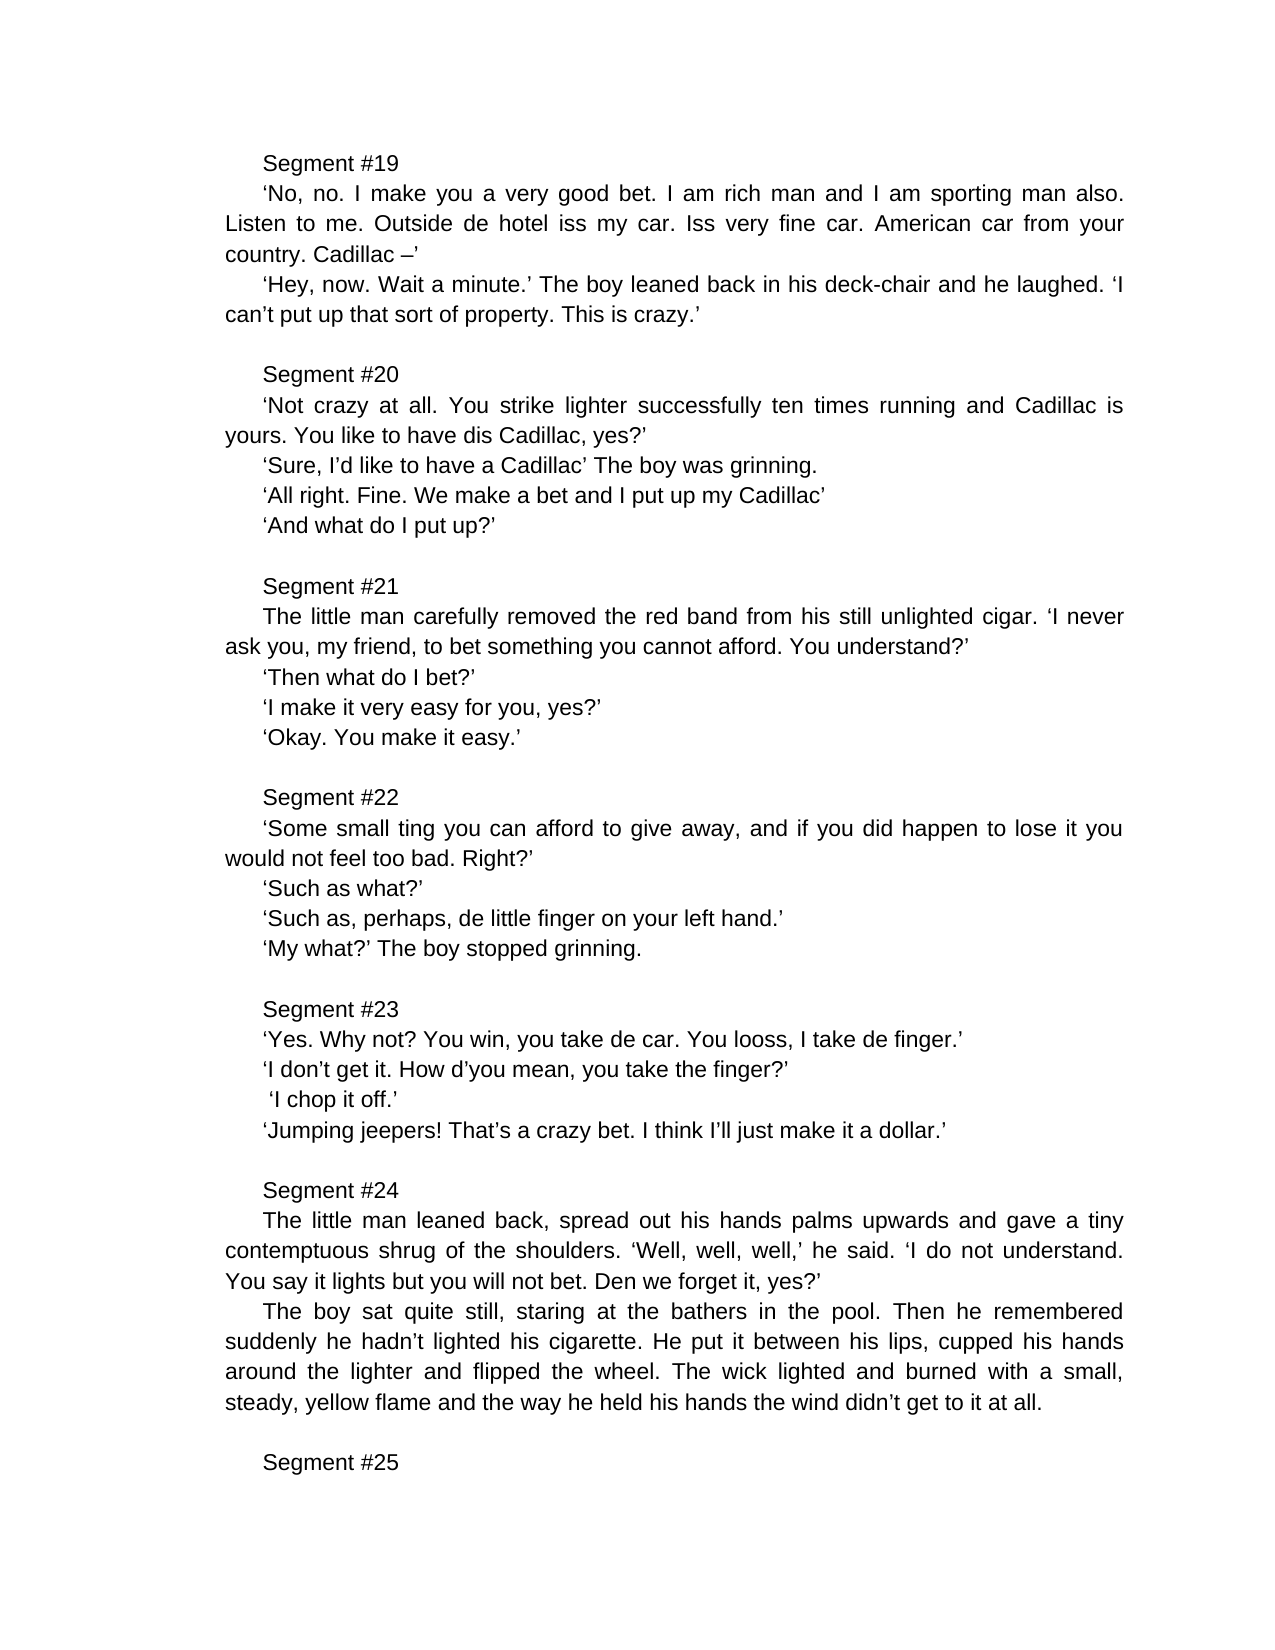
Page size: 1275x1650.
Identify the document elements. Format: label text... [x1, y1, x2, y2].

text ‘My what?’ The boy stopped grinning. [225, 935, 1125, 962]
text ‘Sure, I’d like to have a Cadillac’ The boy was grinning. [225, 452, 1125, 478]
text The little man carefully removed the red band from his still unlighted cigar. ‘I never ask you, my friend, to bet something you cannot afford. You understand?’ [225, 603, 1125, 660]
text ‘Such as what?’ [225, 875, 1125, 901]
text ‘Some small ting you can afford to give away, and if you did happen to lose it you would not feel too bad. Right?’ [225, 814, 1125, 871]
text ‘Not crazy at all. You strike lighter successfully ten times running and Cadillac is yours. You like to have dis Cadillac, yes?’ [225, 392, 1125, 448]
text ‘Yes. Why not? You win, you take de car. You looss, I take de finger.’ [225, 1026, 1125, 1052]
text ‘I chop it off.’ [225, 1086, 1125, 1113]
text ‘All right. Fine. We make a bet and I put up my Cadillac’ [225, 482, 1125, 509]
text ‘Hey, now. Wait a minute.’ The boy leaned back in his deck-chair and he laughed. ‘I can’t put up that sort of property. This is crazy.’ [225, 271, 1125, 327]
text The little man leaned back, spread out his hands palms upwards and gave a tiny contemptuous shrug of the shoulders. ‘Well, well, well,’ he said. ‘I do not understand. You say it lights but you will not bet. Den we forget it, yes?’ [225, 1207, 1125, 1294]
text ‘Jumping jeepers! That’s a crazy bet. I think I’ll just make it a dollar.’ [225, 1117, 1125, 1143]
text ‘I don’t get it. How d’you mean, you take the finger?’ [225, 1056, 1125, 1083]
text ‘I make it very easy for you, yes?’ [225, 694, 1125, 720]
text ‘Such as, perhaps, de little finger on your left hand.’ [225, 905, 1125, 932]
text ‘And what do I put up?’ [225, 512, 1125, 539]
text ‘Then what do I bet?’ [225, 663, 1125, 690]
text The boy sat quite still, staring at the bathers in the pool. Then he remembered suddenly he hadn’t lighted his cigarette. He put it between his lips, cupped his hands around the lighter and flipped the wheel. The wick lighted and burned with a small, steady, yellow flame and the way he held his hands the wind didn’t get to it at all. [225, 1298, 1125, 1415]
text ‘No, no. I make you a very good bet. I am rich man and I am sporting man also. Listen to me. Outside de hotel iss my car. Iss very fine car. American car from your country. Cadillac –’ [225, 180, 1125, 267]
text ‘Okay. You make it easy.’ [225, 724, 1125, 750]
